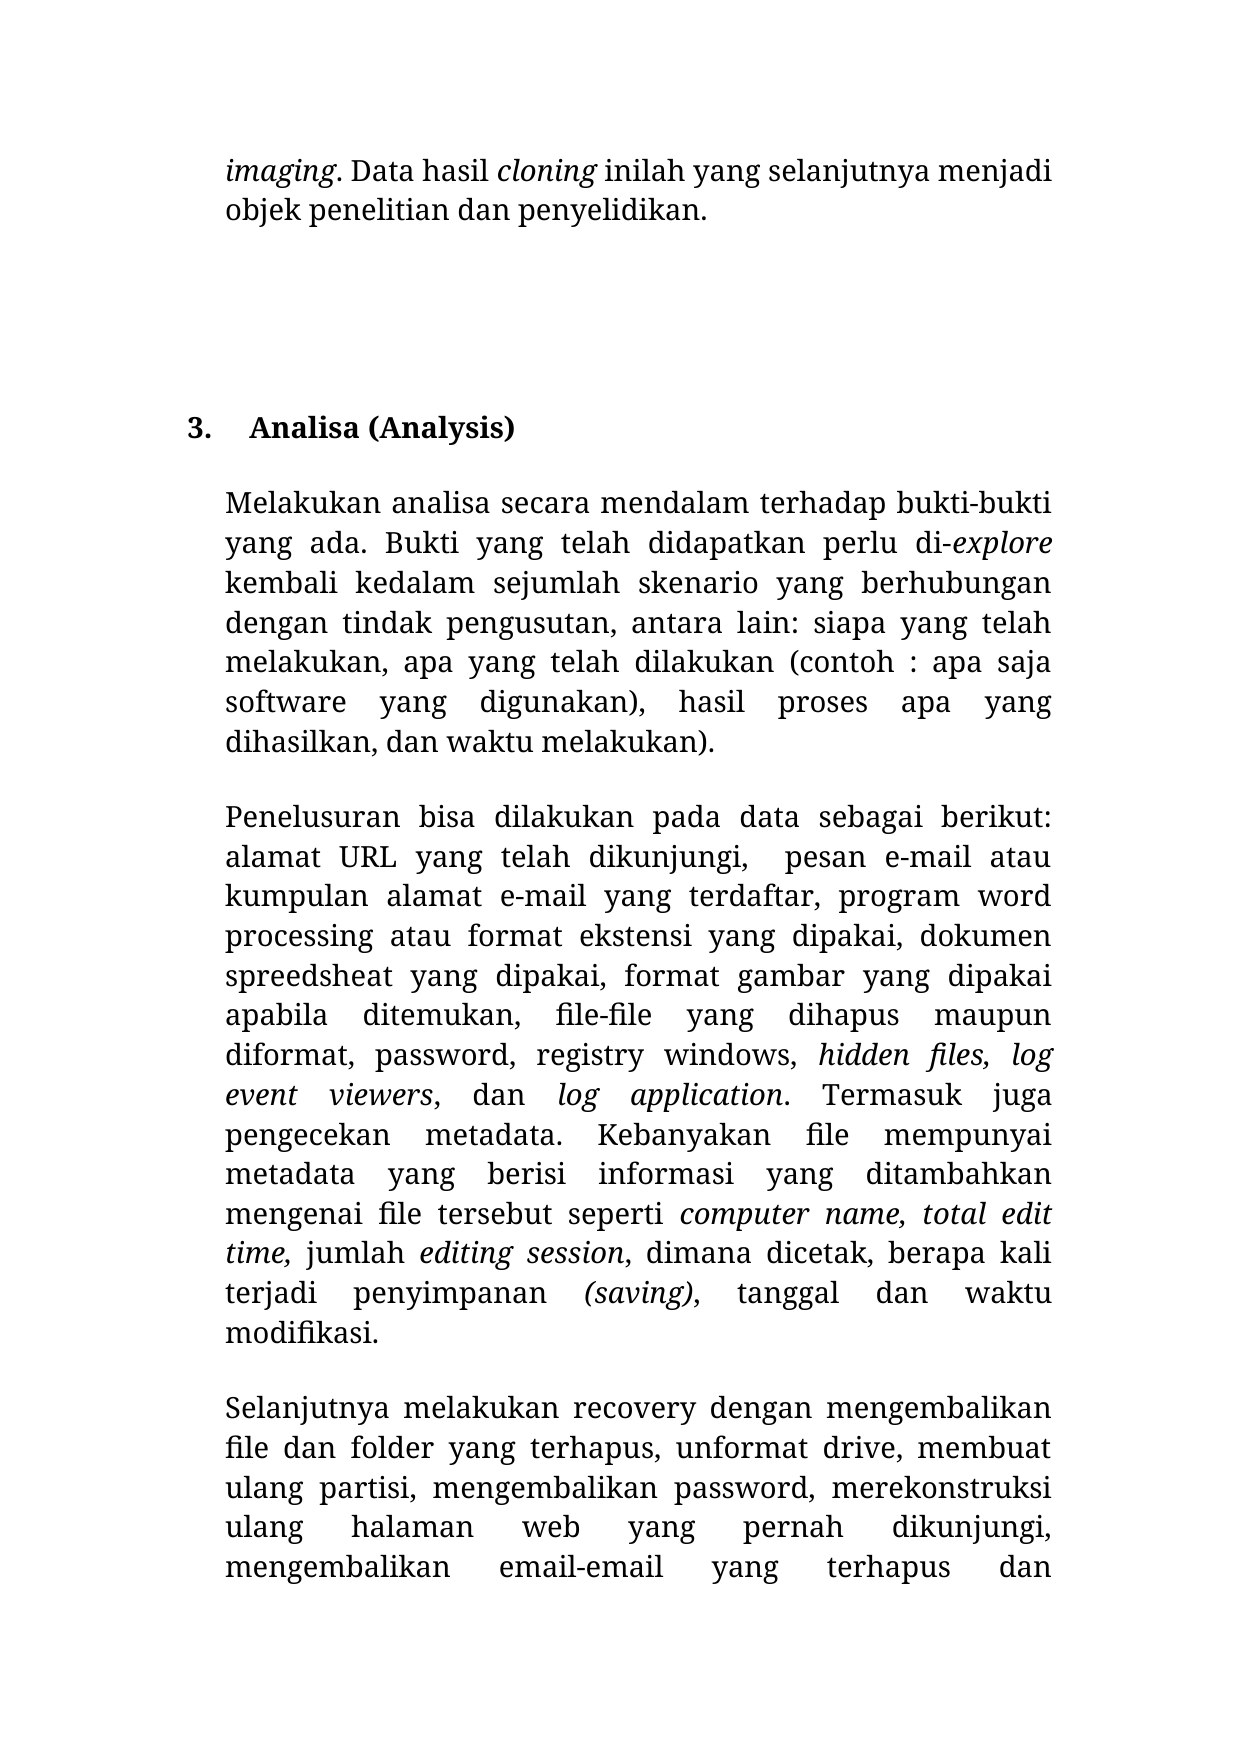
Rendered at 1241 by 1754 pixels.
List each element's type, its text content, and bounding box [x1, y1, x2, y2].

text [225, 1387, 1053, 1586]
text Penelusuran bisa dilakukan pada data sebagai berikut: alamat URL yang telah dikunjungi, pesan e-mail atau kumpulan alamat e-mail yang terdaftar, program word processing atau format ekstensi yang dipakai, dokumen spreedsheat yang dipakai, format gambar yang dipakai apabila ditemukan, file-file yang dihapus maupun diformat, password, registry windows, hidden files, log event viewers, dan log application. Termasuk juga pengecekan metadata. Kebanyakan file mempunyai metadata yang berisi informasi yang ditambahkan mengenai file tersebut seperti computer name, total edit time, jumlah editing session, dimana dicetak, berapa kali terjadi penyimpanan (saving), tanggal dan waktu modifikasi. [225, 796, 1053, 1352]
list 3. Analisa (Analysis) [187, 407, 1053, 447]
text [225, 150, 1053, 229]
text Melakukan analisa secara mendalam terhadap bukti-bukti yang ada. Bukti yang telah didapatkan perlu di-explore kembali kedalam sejumlah skenario yang berhubungan dengan tindak pengusutan, antara lain: siapa yang telah melakukan, apa yang telah dilakukan (contoh : apa saja software yang digunakan), hasil proses apa yang dihasilkan, dan waktu melakukan). [225, 483, 1053, 761]
